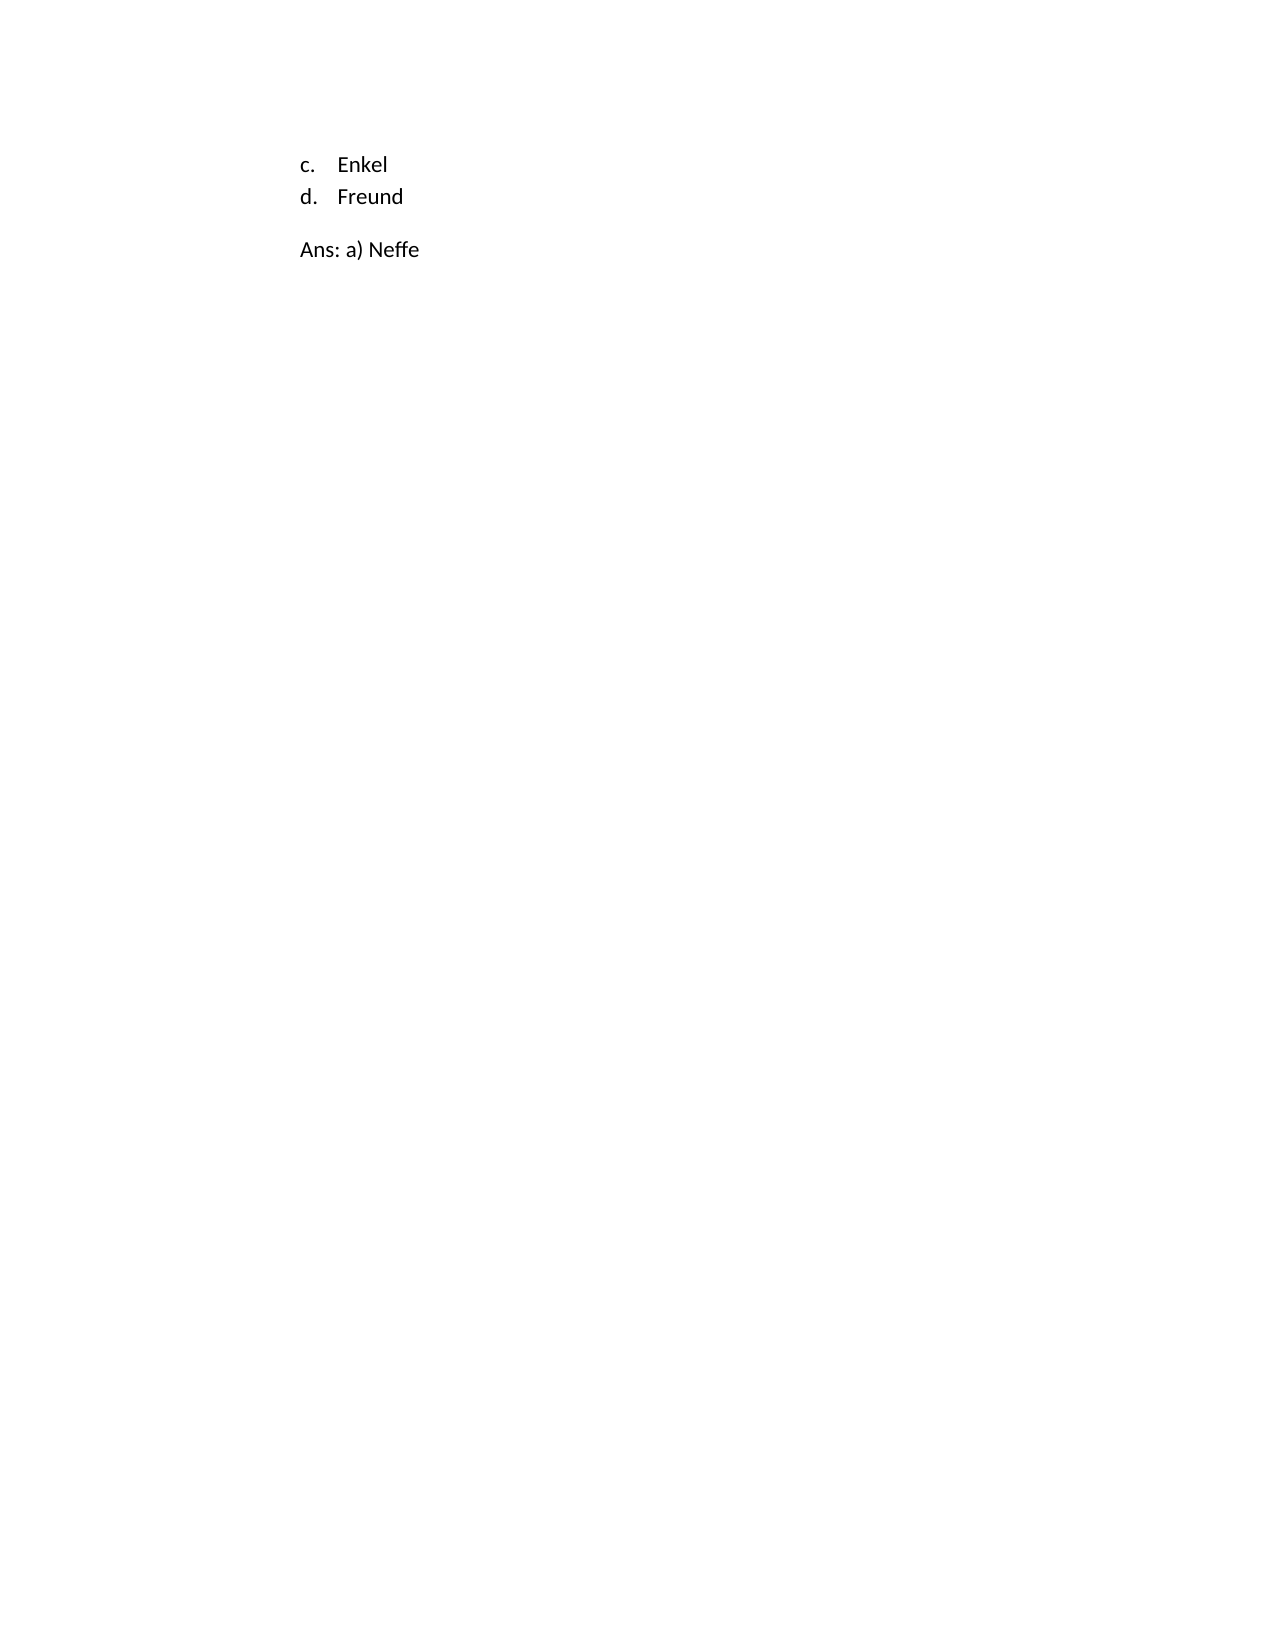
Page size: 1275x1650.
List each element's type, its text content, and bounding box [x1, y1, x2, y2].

list Enkel [300, 150, 1125, 178]
text Ans: a) Neffe [300, 235, 1125, 263]
list Freund [300, 182, 1125, 210]
